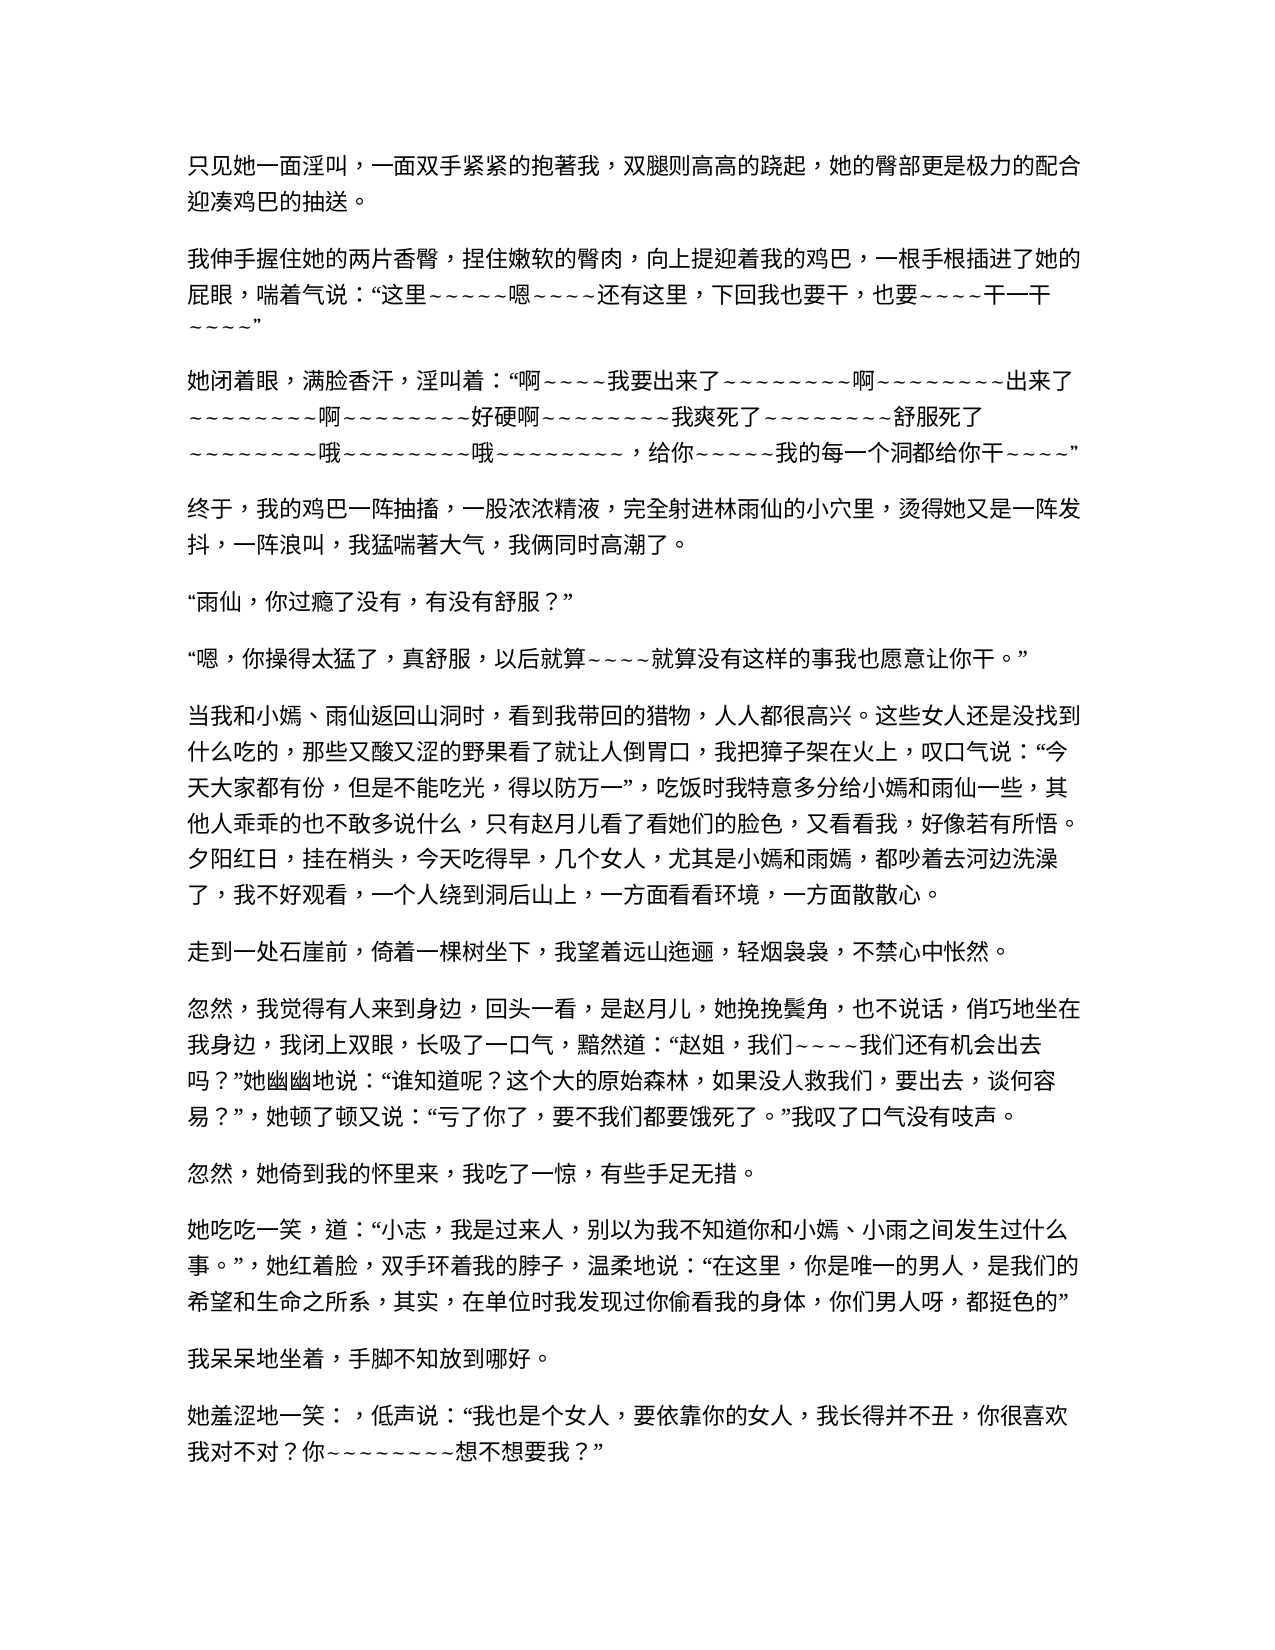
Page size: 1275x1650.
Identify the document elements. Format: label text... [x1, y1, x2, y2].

text “嗯，你操得太猛了，真舒服，以后就算~~~~就算没有这样的事我也愿意让你干。” [187, 643, 1087, 674]
text 忽然，她倚到我的怀里来，我吃了一惊，有些手足无措。 [187, 1157, 1087, 1189]
text 我呆呆地坐着，手脚不知放到哪好。 [187, 1343, 1087, 1374]
text 忽然，我觉得有人来到身边，回头一看，是赵月儿，她挽挽鬓角，也不说话，俏巧地坐在我身边，我闭上双眼，长吸了一口气，黯然道：“赵姐，我们~~~~我们还有机会出去吗？”她幽幽地说：“谁知道呢？这个大的原始森林，如果没人救我们，要出去，谈何容易？”，她顿了顿又说：“亏了你了，要不我们都要饿死了。”我叹了口气没有吱声。 [187, 993, 1087, 1132]
text 走到一处石崖前，倚着一棵树坐下，我望着远山迤逦，轻烟袅袅，不禁心中怅然。 [187, 936, 1087, 967]
text 她闭着眼，满脸香汗，淫叫着：“啊~~~~我要出来了~~~~~~~~啊~~~~~~~~出来了~~~~~~~~啊~~~~~~~~好硬啊~~~~~~~~我爽死了~~~~~~~~舒服死了~~~~~~~~哦~~~~~~~~哦~~~~~~~~，给你~~~~~我的每一个洞都给你干~~~~” [187, 365, 1087, 468]
text “雨仙，你过瘾了没有，有没有舒服？” [187, 586, 1087, 617]
text 她吃吃一笑，道：“小志，我是过来人，别以为我不知道你和小嫣、小雨之间发生过什么事。”，她红着脸，双手环着我的脖子，温柔地说：“在这里，你是唯一的男人，是我们的希望和生命之所系，其实，在单位时我发现过你偷看我的身体，你们男人呀，都挺色的” [187, 1214, 1087, 1317]
text 我伸手握住她的两片香臀，捏住嫩软的臀肉，向上提迎着我的鸡巴，一根手根插进了她的屁眼，喘着气说：“这里~~~~~嗯~~~~还有这里，下回我也要干，也要~~~~干一干~~~~” [187, 243, 1087, 340]
text 她羞涩地一笑：，低声说：“我也是个女人，要依靠你的女人，我长得并不丑，你很喜欢我对不对？你~~~~~~~~想不想要我？” [187, 1400, 1087, 1467]
text 只见她一面淫叫，一面双手紧紧的抱著我，双腿则高高的跷起，她的臀部更是极力的配合迎凑鸡巴的抽送。 [187, 150, 1087, 217]
text 当我和小嫣、雨仙返回山洞时，看到我带回的猎物，人人都很高兴。这些女人还是没找到什么吃的，那些又酸又涩的野果看了就让人倒胃口，我把獐子架在火上，叹口气说：“今天大家都有份，但是不能吃光，得以防万一”，吃饭时我特意多分给小嫣和雨仙一些，其他人乖乖的也不敢多说什么，只有赵月儿看了看她们的脸色，又看看我，好像若有所悟。夕阳红日，挂在梢头，今天吃得早，几个女人，尤其是小嫣和雨嫣，都吵着去河边洗澡了，我不好观看，一个人绕到洞后山上，一方面看看环境，一方面散散心。 [187, 700, 1087, 911]
text 终于，我的鸡巴一阵抽搐，一股浓浓精液，完全射进林雨仙的小穴里，烫得她又是一阵发抖，一阵浪叫，我猛喘著大气，我俩同时高潮了。 [187, 493, 1087, 561]
